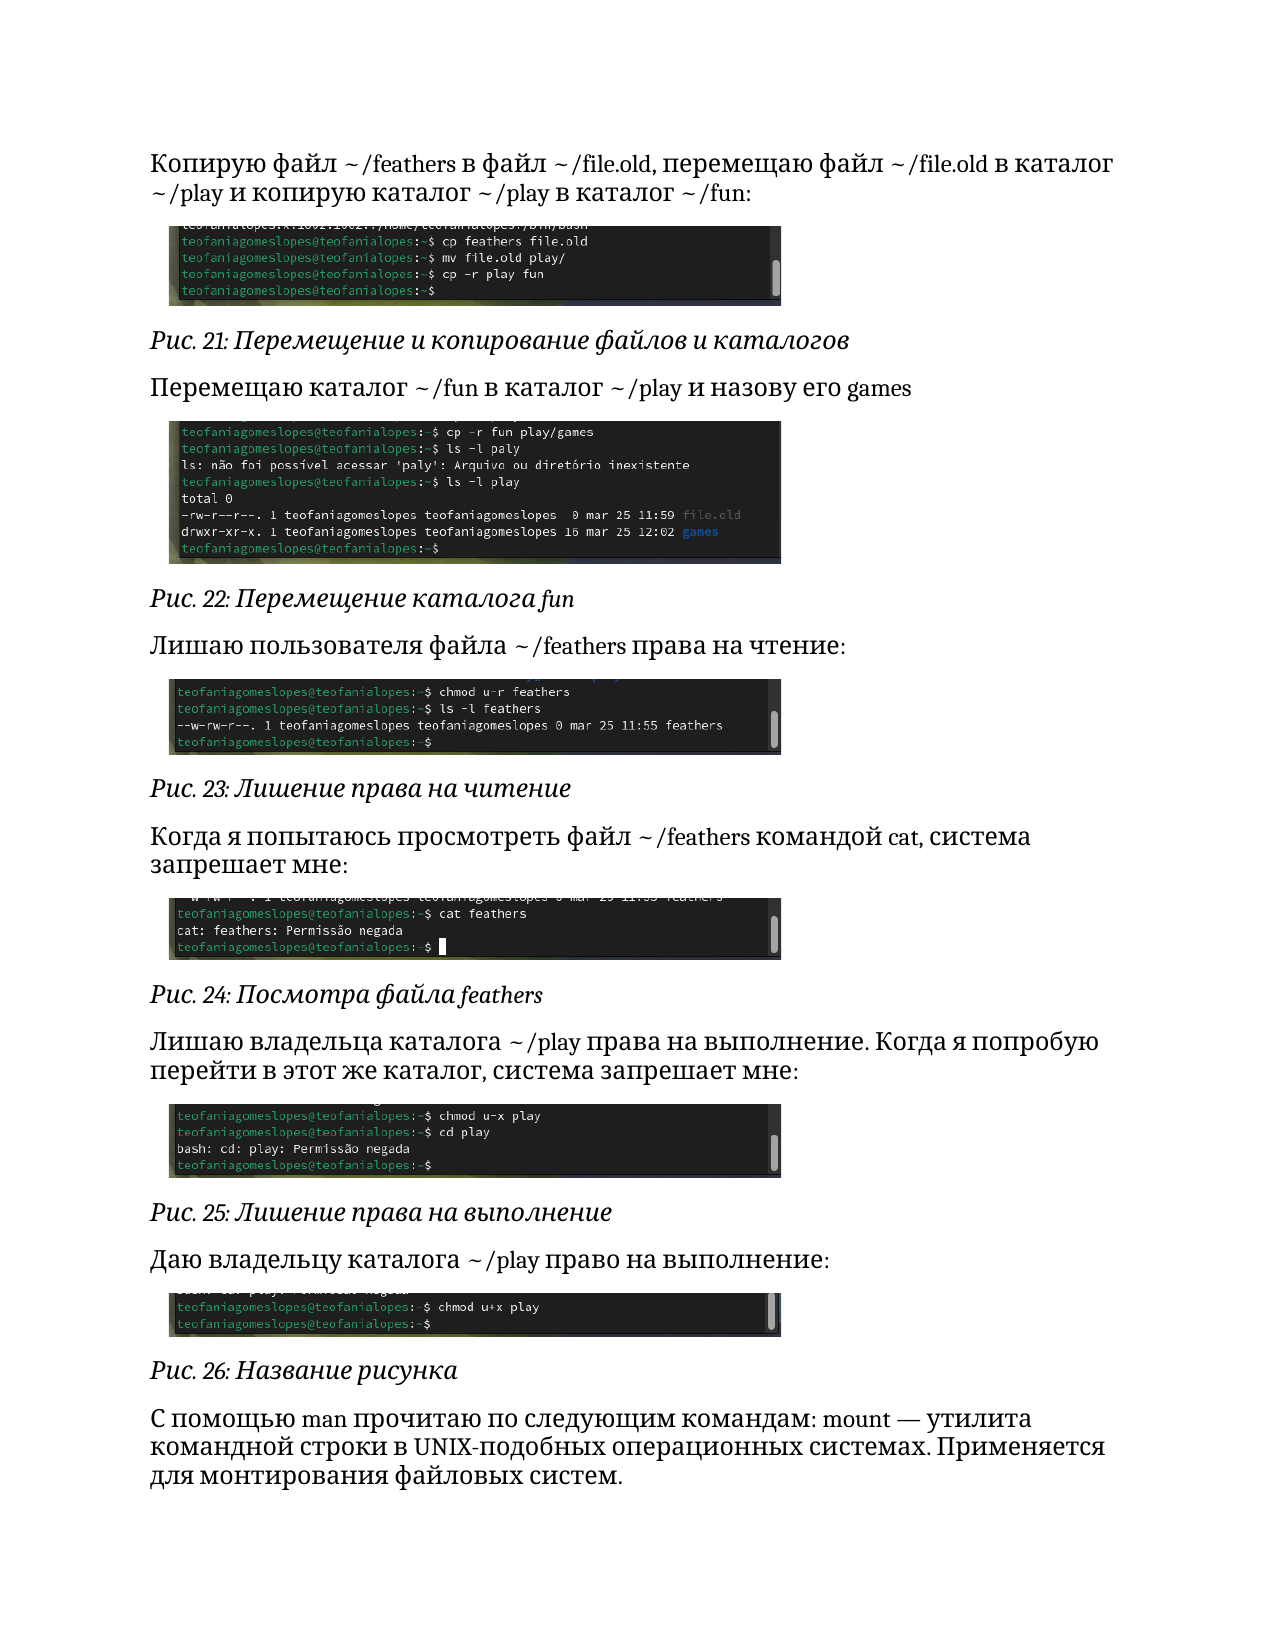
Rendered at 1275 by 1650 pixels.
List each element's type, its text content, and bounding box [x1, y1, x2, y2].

picture [168, 226, 782, 306]
text Лишаю пользователя файла ~/feathers права на чтение: [150, 632, 1125, 661]
picture [168, 679, 782, 755]
text Рис. 24: Посмотра файла feathers [150, 981, 1125, 1009]
picture [168, 898, 782, 960]
text Лишаю владельца каталога ~/play права на выполнение. Когда я попробую перейти в этот же каталог, система запрешает мне: [150, 1028, 1125, 1086]
text С помощью man прочитаю по следующим командам: mount — утилита командной строки в UNIX-подобных операционных системах. Применяется для монтирования файловых систем. [150, 1404, 1125, 1491]
text Копирую файл ~/feathers в файл ~/file.old, перемещаю файл ~/file.old в каталог ~/play и копирую каталог ~/play в каталог ~/fun: [150, 150, 1125, 207]
text Рис. 23: Лишение права на читение [150, 775, 1125, 804]
text Когда я попытаюсь просмотреть файл ~/feathers командой cat, система запрешает мне: [150, 823, 1125, 880]
text Рис. 25: Лишение права на выполнение [150, 1199, 1125, 1227]
text Рис. 26: Название рисунка [150, 1357, 1125, 1386]
picture [168, 421, 782, 564]
text Даю владельцу каталога ~/play право на выполнение: [150, 1246, 1125, 1275]
picture [168, 1104, 782, 1178]
text Рис. 21: Перемещение и копирование файлов и каталогов [150, 327, 1125, 355]
text Перемещаю каталог ~/fun в каталог ~/play и назову его games [150, 374, 1125, 403]
picture [168, 1293, 782, 1337]
text Рис. 22: Перемещение каталога fun [150, 585, 1125, 613]
